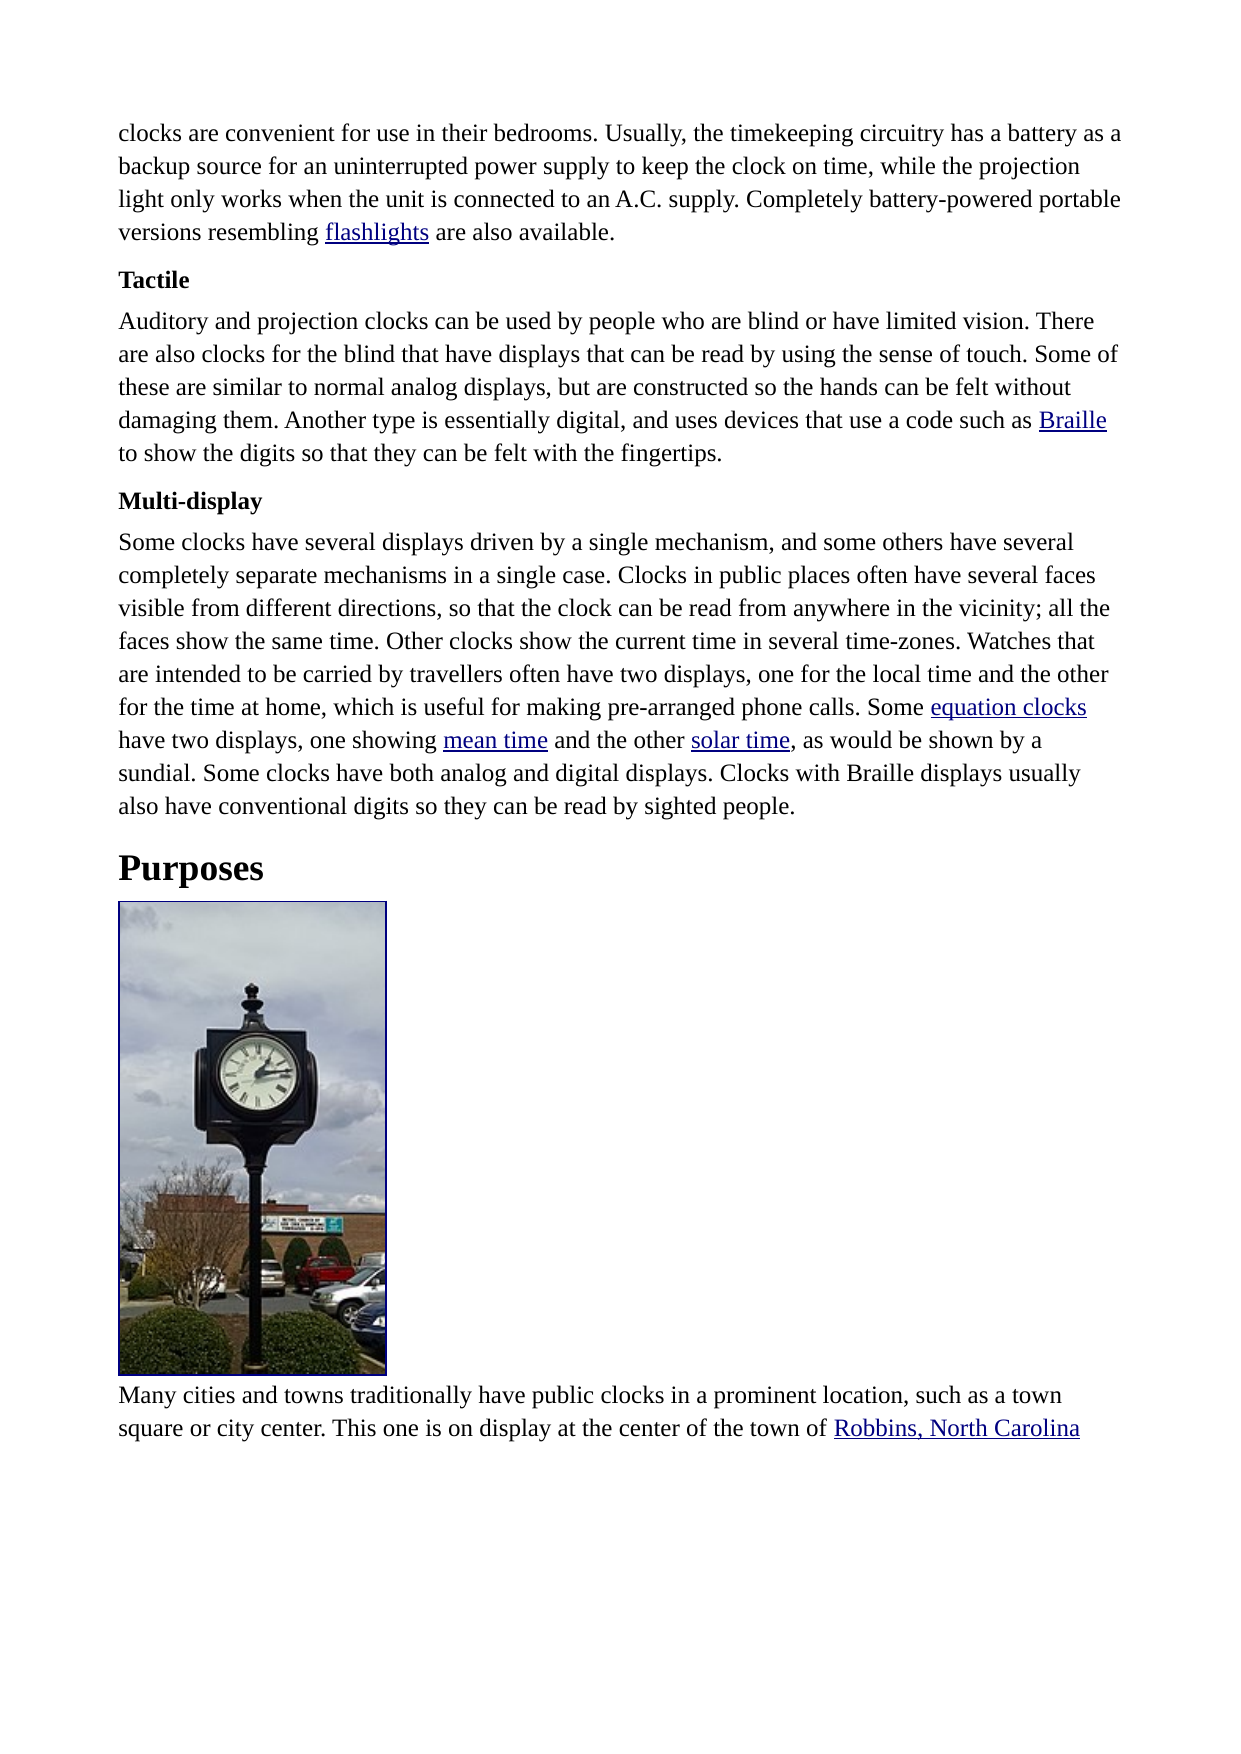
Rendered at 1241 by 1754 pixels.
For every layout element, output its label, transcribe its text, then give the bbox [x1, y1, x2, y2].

text Some clocks have several displays driven by a single mechanism, and some others have several completely separate mechanisms in a single case. Clocks in public places often have several faces visible from different directions, so that the clock can be read from anywhere in the vicinity; all the faces show the same time. Other clocks show the current time in several time-zones. Watches that are intended to be carried by travellers often have two displays, one for the local time and the other for the time at home, which is useful for making pre-arranged phone calls. Some equation clocks have two displays, one showing mean time and the other solar time, as would be shown by a sundial. Some clocks have both analog and digital displays. Clocks with Braille displays usually also have conventional digits so they can be read by sighted people. [118, 527, 1122, 820]
subtitle Purposes [118, 845, 1122, 888]
text Many cities and towns traditionally have public clocks in a prominent location, such as a town square or city center. This one is on display at the center of the town of Robbins, North Carolina [118, 1380, 1122, 1442]
picture [120, 902, 385, 1374]
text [118, 118, 1122, 246]
text Auditory and projection clocks can be used by people who are blind or have limited vision. There are also clocks for the blind that have displays that can be read by using the sense of touch. Some of these are similar to normal analog displays, but are constructed so the hands can be felt without damaging them. Another type is essentially digital, and uses devices that use a code such as Braille to show the digits so that they can be felt with the fingertips. [118, 306, 1122, 467]
subtitle Multi-display [118, 486, 1122, 514]
subtitle Tactile [118, 265, 1122, 293]
